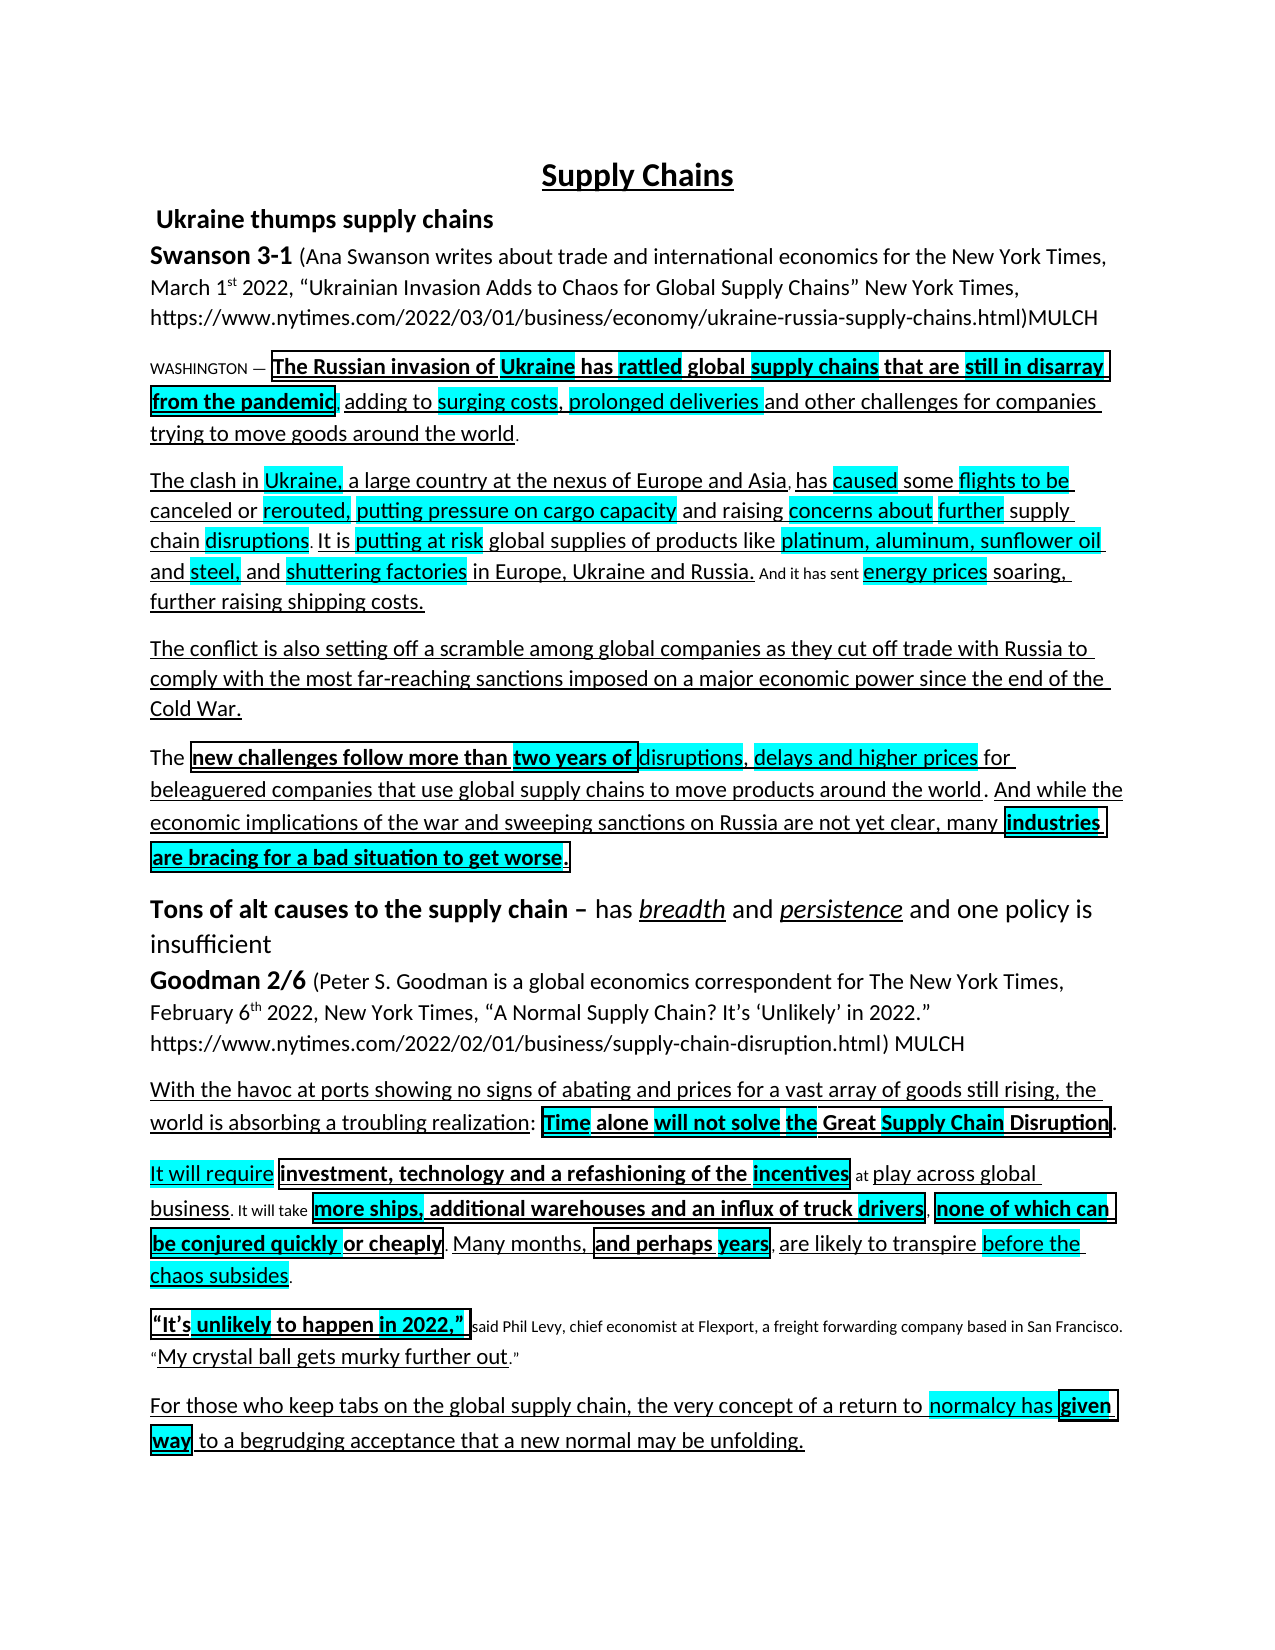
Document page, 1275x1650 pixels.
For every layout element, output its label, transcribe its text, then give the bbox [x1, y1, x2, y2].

text It will require investment, technology and a refashioning of the incentives at play across global business. It will take more ships, additional warehouses and an influx of truck drivers, none of which can be conjured quickly or cheaply. Many months, and perhaps years, are likely to transpire before the chaos subsides. [150, 1157, 1125, 1289]
text With the havoc at ports showing no signs of abating and prices for a vast array of goods still rising, the world is absorbing a troubling realization: Time alone will not solve the Great Supply Chain Disruption. [150, 1076, 1125, 1138]
text Swanson 3-1 (Ana Swanson writes about trade and international economics for the New York Times, March 1st 2022, “Ukrainian Invasion Adds to Chaos for Global Supply Chains” New York Times, https://www.nytimes.com/2022/03/01/business/economy/ukraine-russia-supply-chains.html)MULCH [150, 238, 1125, 331]
text WASHINGTON — The Russian invasion of Ukraine has rattled global supply chains that are still in disarray from the pandemic, adding to surging costs, prolonged deliveries and other challenges for companies trying to move goods around the world. [150, 350, 1125, 447]
text For those who keep tabs on the global supply chain, the very concept of a return to normalcy has given way to a begrudging acceptance that a new normal may be unfolding. [150, 1389, 1125, 1456]
subtitle Tons of alt causes to the supply chain – has breadth and persistence and one policy is insufficient [150, 892, 1125, 961]
subtitle Ukraine thumps supply chains [150, 202, 1125, 235]
subtitle Supply Chains [150, 154, 1125, 195]
text The conflict is also setting off a scramble among global companies as they cut off trade with Russia to comply with the most far-reaching sanctions imposed on a major economic power since the end of the Cold War. [150, 634, 1125, 722]
text The new challenges follow more than two years of disruptions, delays and higher prices for beleaguered companies that use global supply chains to move products around the world. And while the economic implications of the war and sweeping sanctions on Russia are not yet clear, many industries are bracing for a bad situation to get worse. [150, 741, 1125, 873]
text “It’s unlikely to happen in 2022,” said Phil Levy, chief economist at Flexport, a freight forwarding company based in San Francisco. “My crystal ball gets murky further out.” [150, 1308, 1125, 1371]
text The clash in Ukraine, a large country at the nexus of Europe and Asia, has caused some flights to be canceled or rerouted, putting pressure on cargo capacity and raising concerns about further supply chain disruptions. It is putting at risk global supplies of products like platinum, aluminum, sunflower oil and steel, and shuttering factories in Europe, Ukraine and Russia. And it has sent energy prices soaring, further raising shipping costs. [150, 466, 1125, 615]
text Goodman 2/6 (Peter S. Goodman is a global economics correspondent for The New York Times, February 6th 2022, New York Times, “A Normal Supply Chain? It’s ‘Unlikely’ in 2022.” https://www.nytimes.com/2022/02/01/business/supply-chain-disruption.html) MULCH [150, 963, 1125, 1057]
